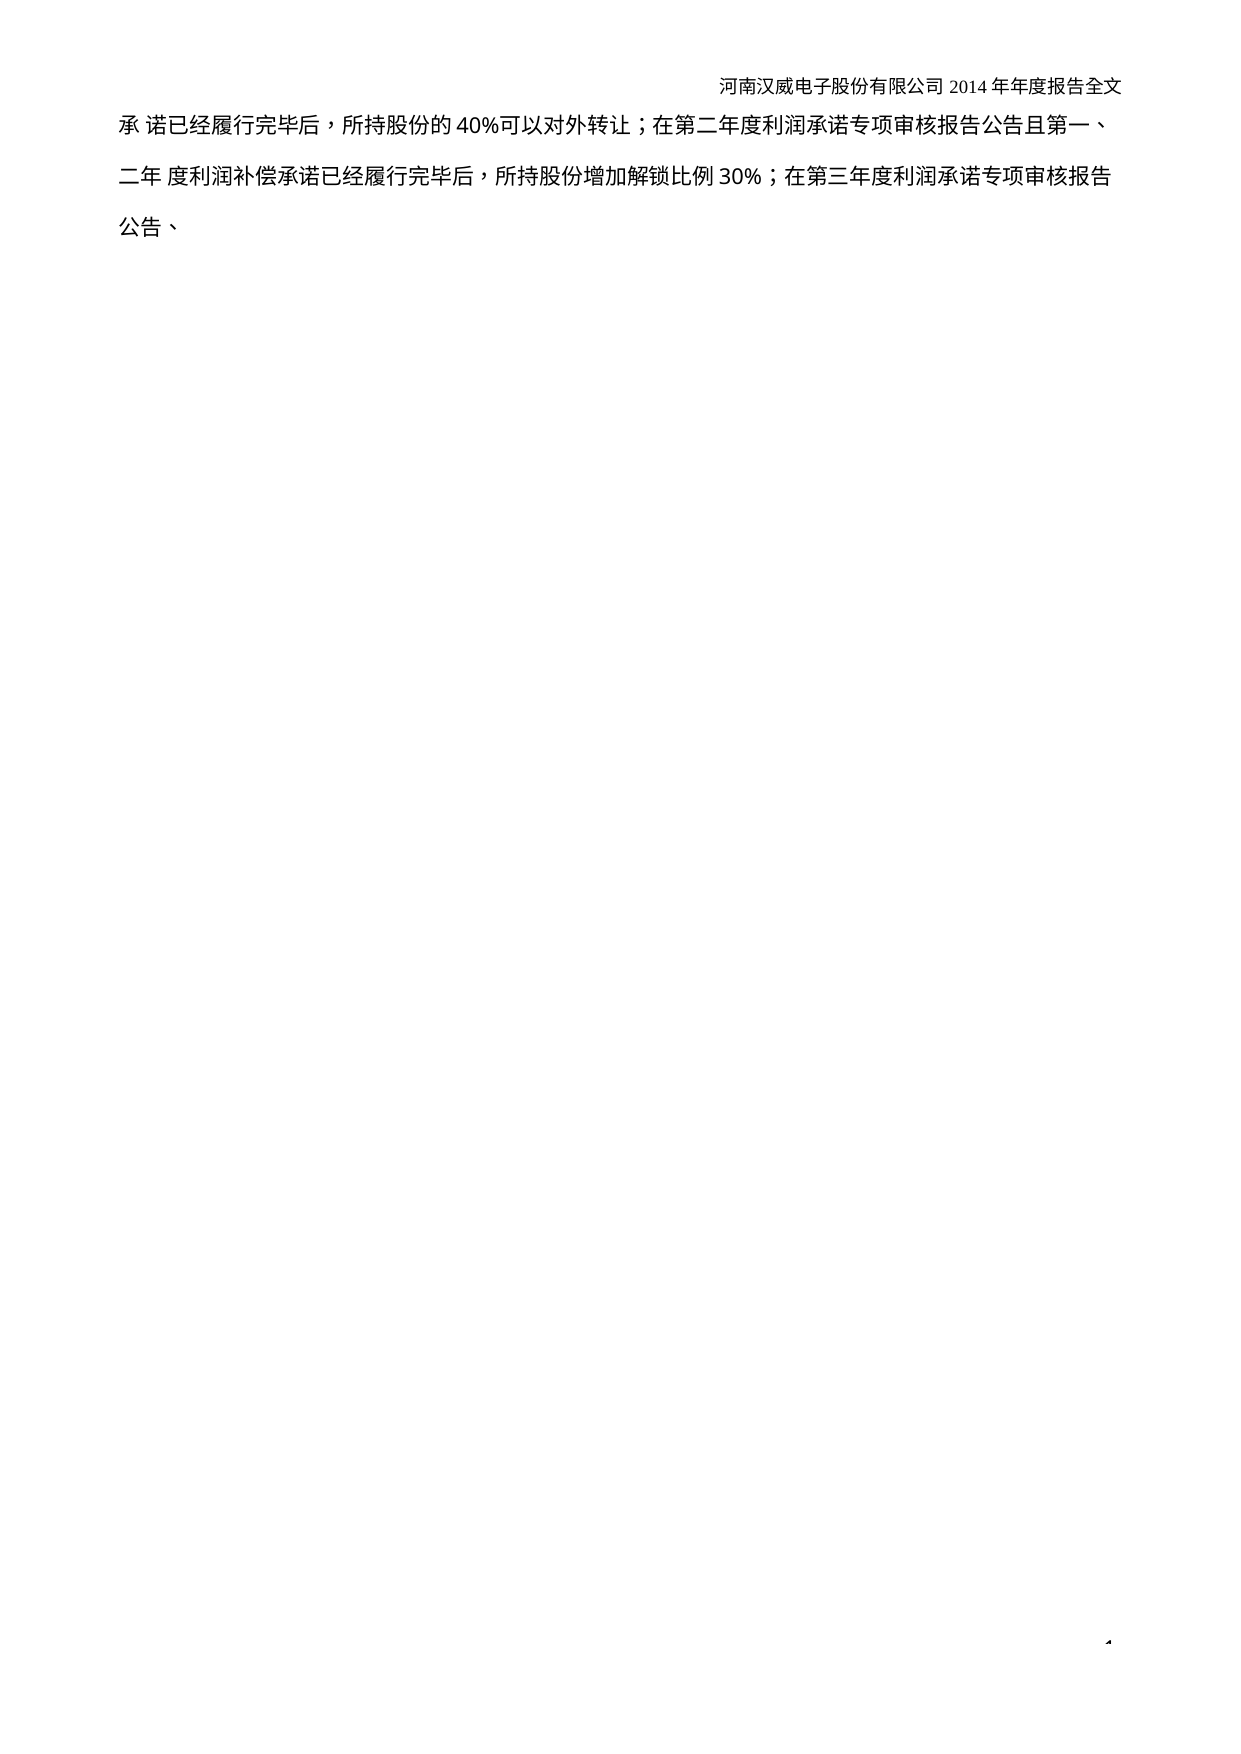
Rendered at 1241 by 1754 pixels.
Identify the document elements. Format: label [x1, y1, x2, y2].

text [118, 110, 1133, 241]
